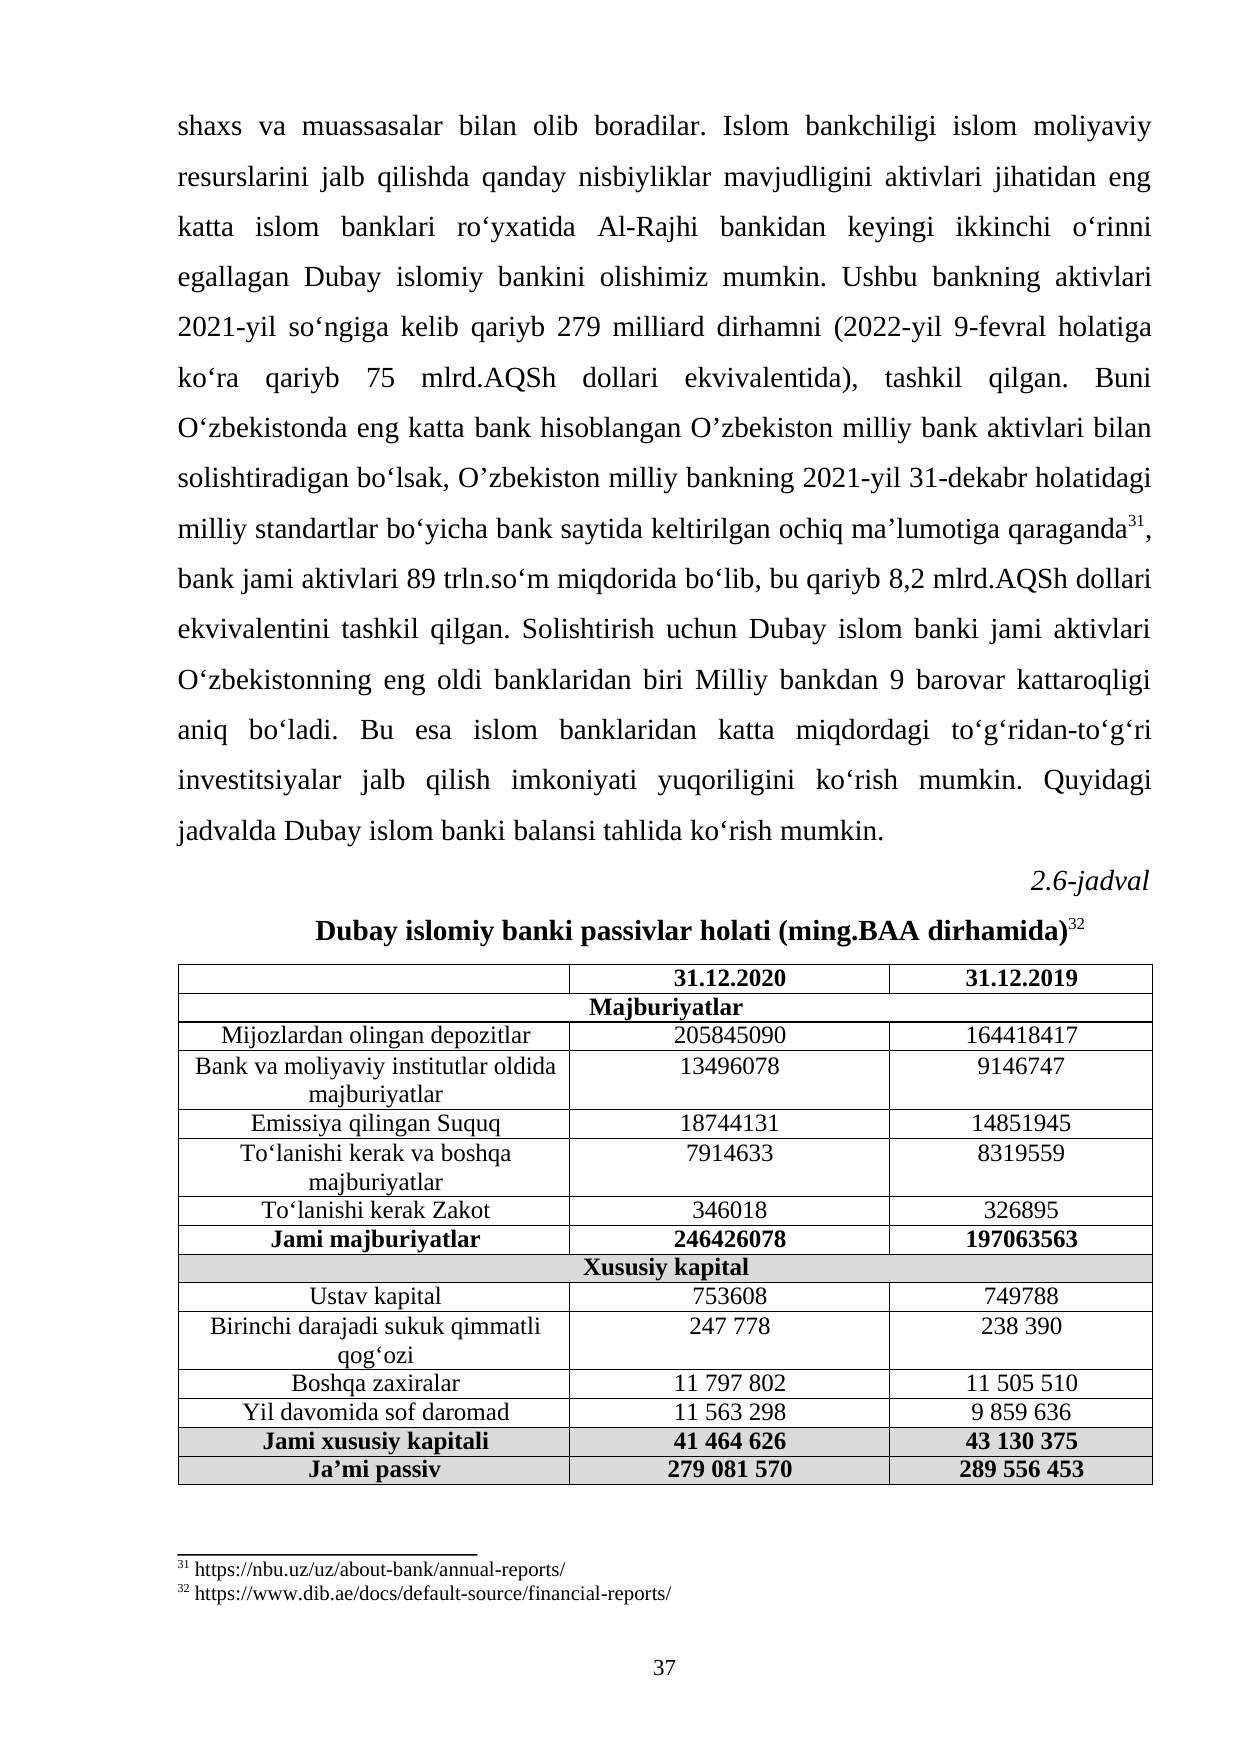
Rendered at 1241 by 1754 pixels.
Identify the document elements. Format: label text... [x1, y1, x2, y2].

table_header 31.12.2019 [890, 965, 1152, 993]
table_cell 18744131 [570, 1110, 889, 1137]
table_cell 41 464 626 [570, 1428, 889, 1456]
table_cell 289 556 453 [890, 1457, 1152, 1484]
table_cell 9 859 636 [890, 1399, 1152, 1427]
table_cell Yil davomida sof daromad [179, 1399, 569, 1427]
table_cell 246426078 [570, 1226, 889, 1253]
table_cell Majburiyatlar [179, 994, 1152, 1021]
text shaxs va muassasalar bilan olib boradilar. Islom bankchiligi islom moliyaviy resurslarini jalb qilishda qanday nisbiyliklar mavjudligini aktivlari jihatidan eng katta islom banklari rо‘yxatida Al-Rajhi bankidan keyingi ikkinchi о‘rinni egallagan Dubay islomiy bankini olishimiz mumkin. Ushbu bankning aktivlari 2021-yil sо‘ngiga kelib qariyb 279 milliard dirhamni (2022-yil 9-fevral holatiga ko‘ra qariyb 75 mlrd.AQSh dollari ekvivalentida), tashkil qilgan. Buni О‘zbekistonda eng katta bank hisoblangan O’zbekiston milliy bank aktivlari bilan solishtiradigan bо‘lsak, O’zbekiston milliy bankning 2021-yil 31-dekabr holatidagi milliy standartlar bо‘yicha bank saytida keltirilgan ochiq ma’lumotiga qaraganda31, bank jami aktivlari 89 trln.sо‘m miqdorida bo‘lib, bu qariyb 8,2 mlrd.AQSh dollari ekvivalentini tashkil qilgan. Solishtirish uchun Dubay islom banki jami aktivlari O‘zbekistonning eng oldi banklaridan biri Milliy bankdan 9 barovar kattaroqligi aniq bо‘ladi. Bu esa islom banklaridan katta miqdordagi to‘g‘ridan-to‘g‘ri investitsiyalar jalb qilish imkoniyati yuqoriligini ko‘rish mumkin. Quyidagi jadvalda Dubay islom banki balansi tahlida ko‘rish mumkin. [177, 108, 1152, 846]
table_cell 279 081 570 [570, 1457, 889, 1484]
table_cell 326895 [890, 1197, 1152, 1225]
table_cell 13496078 [570, 1051, 889, 1109]
table_cell 11 505 510 [890, 1370, 1152, 1398]
table_cell 11 563 298 [570, 1399, 889, 1427]
table_cell 238 390 [890, 1312, 1152, 1369]
table_cell Jami majburiyatlar [179, 1226, 569, 1253]
table_cell 43 130 375 [890, 1428, 1152, 1456]
table_cell Bank va moliyaviy institutlar oldida majburiyatlar [179, 1051, 569, 1109]
table_cell 14851945 [890, 1110, 1152, 1137]
table_cell 205845090 [570, 1023, 889, 1050]
table_cell Jami xususiy kapitali [179, 1428, 569, 1456]
table_cell Tо‘lanishi kerak Zakot [179, 1197, 569, 1225]
table_cell Birinchi darajadi sukuk qimmatli qog‘ozi [179, 1312, 569, 1369]
table_cell Tо‘lanishi kerak va boshqa majburiyatlar [179, 1139, 569, 1196]
text 32 https://www.dib.ae/docs/default-source/financial-reports/ [177, 1581, 1188, 1605]
table_header [179, 965, 569, 993]
table_cell 164418417 [890, 1023, 1152, 1050]
table_cell Ja’mi passiv [179, 1457, 569, 1484]
table_cell Mijozlardan olingan depozitlar [179, 1023, 569, 1050]
text 2.6-jadval [1031, 863, 1188, 897]
table_header 31.12.2020 [570, 965, 889, 993]
table_cell 247 778 [570, 1312, 889, 1369]
table_cell Ustav kapital [179, 1283, 569, 1311]
subtitle Dubay islomiy banki passivlar holati (ming.BAA dirhamida)32 [315, 913, 1188, 947]
table_cell 749788 [890, 1283, 1152, 1311]
table_cell Boshqa zaxiralar [179, 1370, 569, 1398]
table_cell Emissiya qilingan Suquq [179, 1110, 569, 1137]
table_cell 9146747 [890, 1051, 1152, 1109]
table_cell 753608 [570, 1283, 889, 1311]
table_cell 11 797 802 [570, 1370, 889, 1398]
table_cell 346018 [570, 1197, 889, 1225]
table_cell Xususiy kapital [179, 1255, 1152, 1282]
text 31 https://nbu.uz/uz/about-bank/annual-reports/ [177, 1557, 1188, 1581]
table_cell 7914633 [570, 1139, 889, 1196]
table_cell 8319559 [890, 1139, 1152, 1196]
table_cell 197063563 [890, 1226, 1152, 1253]
